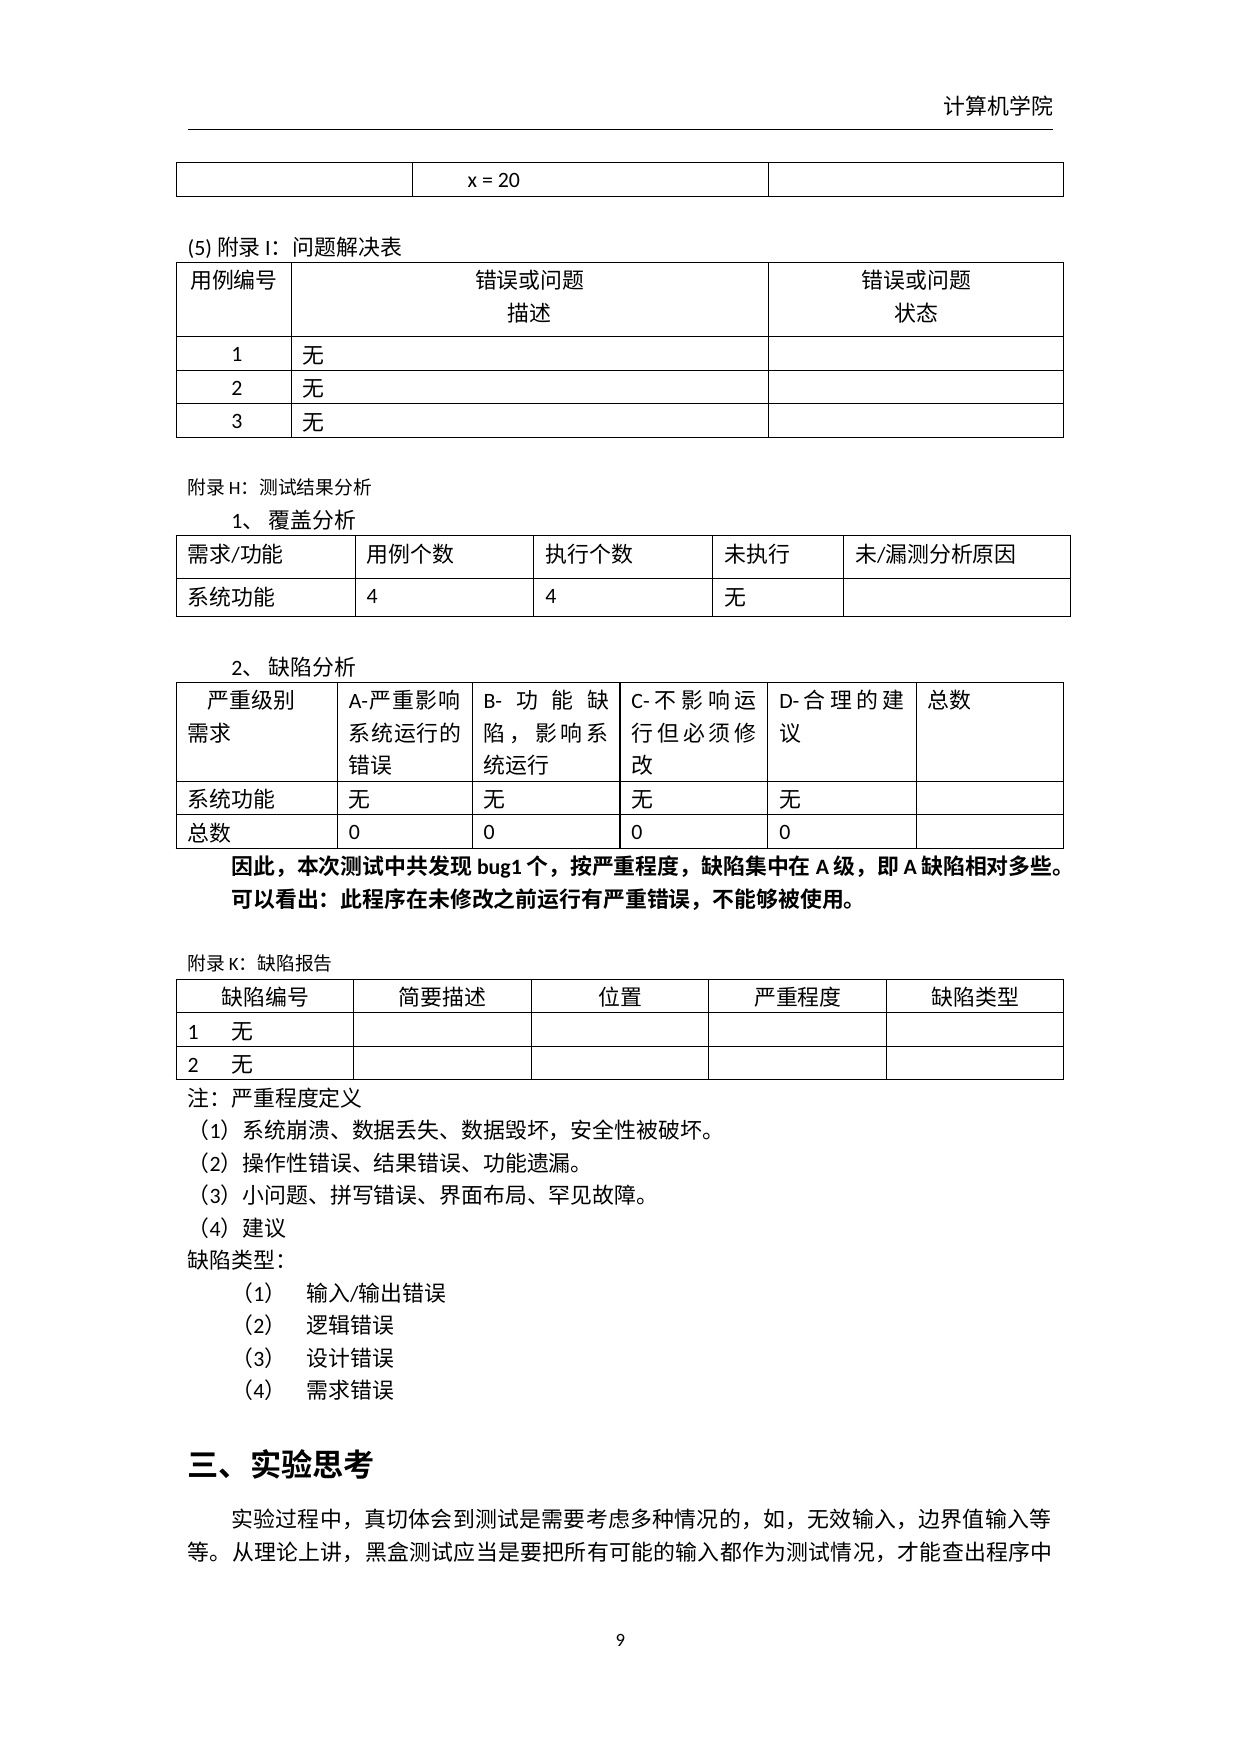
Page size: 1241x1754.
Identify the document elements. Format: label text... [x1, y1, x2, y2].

table_cell [844, 579, 1070, 616]
list 覆盖分析 [187, 503, 1053, 535]
table_cell [354, 1013, 531, 1046]
table_cell [917, 782, 1063, 814]
table_cell 无 [473, 782, 619, 814]
table_cell 系统功能 [177, 579, 355, 616]
table_header 严重级别 需求 [177, 683, 337, 781]
table_header 用例编号 [177, 263, 291, 336]
table_cell 0 [338, 815, 472, 848]
list 设计错误 [231, 1340, 1053, 1373]
table_header 缺陷编号 [177, 980, 353, 1012]
table_header 未/漏测分析原因 [844, 536, 1070, 578]
text （4）建议 [187, 1210, 1053, 1243]
table_cell 4 [534, 579, 712, 616]
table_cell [413, 163, 768, 196]
table_cell 无 [621, 782, 767, 814]
table_header 执行个数 [534, 536, 712, 578]
table_header 位置 [532, 980, 708, 1012]
table_cell 无 [292, 337, 768, 370]
list 需求错误 [231, 1373, 1053, 1405]
table_header 缺陷类型 [887, 980, 1063, 1012]
table_cell 无 [292, 404, 768, 437]
table_cell [354, 1047, 531, 1079]
table_cell [532, 1047, 708, 1079]
table_cell [887, 1047, 1063, 1079]
text （3）小问题、拼写错误、界面布局、罕见故障。 [187, 1178, 1053, 1210]
text （2）操作性错误、结果错误、功能遗漏。 [187, 1145, 1053, 1178]
table_cell [917, 815, 1063, 848]
table_cell 无 [292, 371, 768, 403]
table_header 未执行 [713, 536, 843, 578]
text （1）系统崩溃、数据丢失、数据毁坏，安全性被破坏。 [187, 1113, 1053, 1145]
table_cell [709, 1047, 886, 1079]
table_cell [709, 1013, 886, 1046]
table_cell [177, 371, 291, 403]
table_cell 0 [768, 815, 916, 848]
table_header D-合理的建议 [768, 683, 916, 781]
table_cell 无 [338, 782, 472, 814]
text 缺陷类型： [187, 1243, 1053, 1275]
table_header 错误或问题 描述 [292, 263, 768, 336]
table_cell 0 [473, 815, 619, 848]
table_cell 0 [621, 815, 767, 848]
text 附录K：缺陷报告 [187, 946, 1053, 979]
table_cell [887, 1013, 1063, 1046]
table_header 需求/功能 [177, 536, 355, 578]
table_cell [532, 1013, 708, 1046]
table_cell [769, 404, 1063, 437]
table_cell [769, 337, 1063, 370]
table_header 错误或问题 状态 [769, 263, 1063, 336]
table_cell [177, 404, 291, 437]
table_header B-功能缺陷，影响系统运行 [473, 683, 619, 781]
table_cell 系统功能 [177, 782, 337, 814]
table_header C-不影响运行但必须修改 [621, 683, 767, 781]
table_cell 无 [177, 1013, 353, 1046]
table_header 用例个数 [356, 536, 533, 578]
table_cell 总数 [177, 815, 337, 848]
text 因此，本次测试中共发现bug1个，按严重程度，缺陷集中在A级，即A缺陷相对多些。可以看出：此程序在未修改之前运行有严重错误，不能够被使用。 [231, 849, 1053, 914]
table_cell 4 [356, 579, 533, 616]
table_cell 无 [177, 1047, 353, 1079]
table_header 简要描述 [354, 980, 531, 1012]
text 注：严重程度定义 [187, 1080, 1053, 1113]
table_header A-严重影响系统运行的错误 [338, 683, 472, 781]
table_cell [177, 337, 291, 370]
table_header 总数 [917, 683, 1063, 781]
table_cell [177, 163, 412, 196]
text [187, 1502, 1053, 1567]
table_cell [769, 163, 1063, 196]
table_header 严重程度 [709, 980, 886, 1012]
text (5) 附录I：问题解决表 [187, 229, 1053, 262]
list 输入/输出错误 [231, 1275, 1053, 1308]
table_cell [769, 371, 1063, 403]
list 逻辑错误 [231, 1308, 1053, 1340]
list 缺陷分析 [187, 649, 1053, 682]
table_cell 无 [768, 782, 916, 814]
title 三、实验思考 [187, 1430, 1053, 1495]
text 附录H：测试结果分析 [187, 470, 1053, 503]
table_cell 无 [713, 579, 843, 616]
